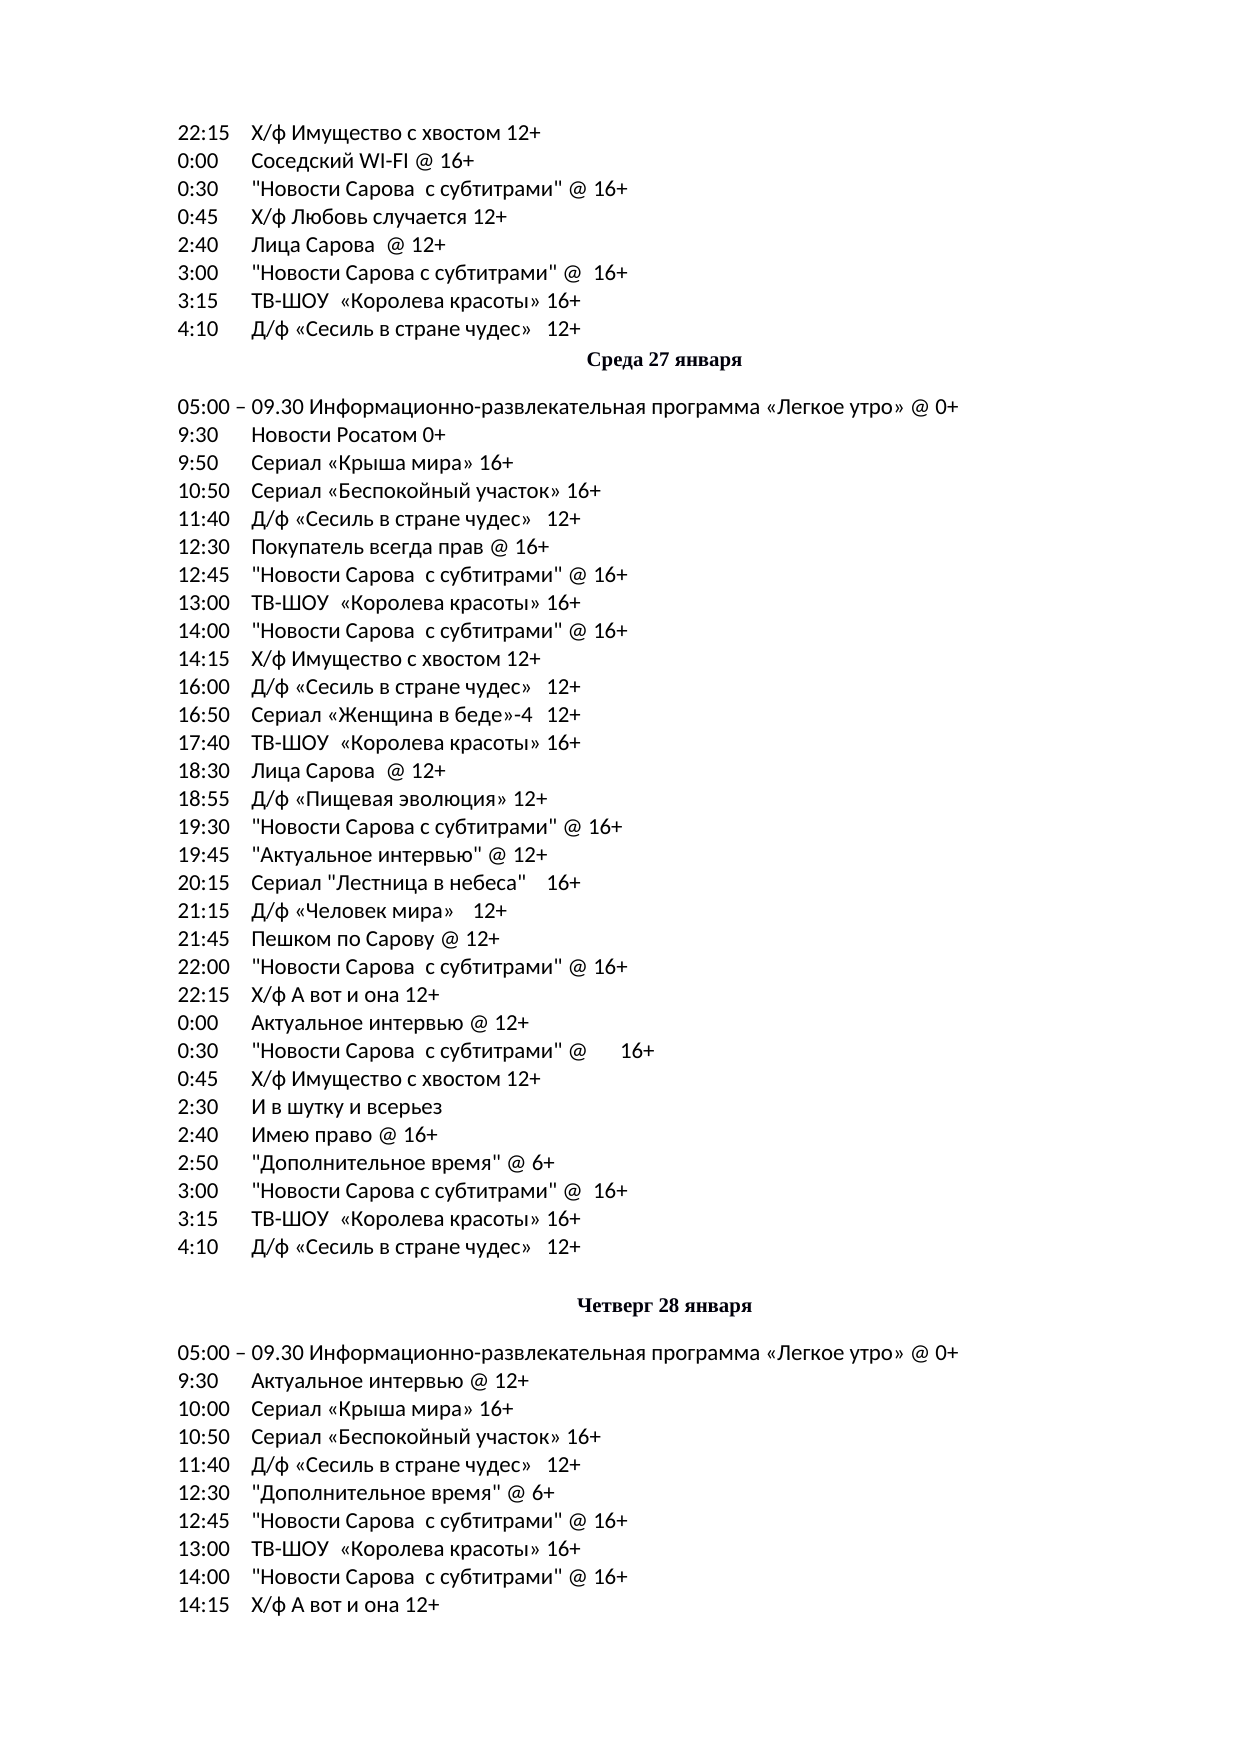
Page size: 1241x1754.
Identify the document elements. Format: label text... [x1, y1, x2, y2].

text 12:45 "Новости Сарова с субтитрами" @ 16+ [177, 1506, 1152, 1534]
text 14:15 Х/ф Имущество с хвостом 12+ [177, 644, 1152, 672]
text 3:00 "Новости Сарова с субтитрами" @ 16+ [177, 1176, 1152, 1204]
text 21:15 Д/ф «Человек мира» 12+ [177, 896, 1152, 924]
text 0:30 "Новости Сарова с субтитрами" @ 16+ [177, 1036, 1152, 1064]
text 21:45 Пешком по Сарову @ 12+ [177, 924, 1152, 952]
text 17:40 ТВ-ШОУ «Королева красоты» 16+ [177, 728, 1152, 756]
text Четверг 28 января [177, 1288, 1152, 1317]
text 3:00 "Новости Сарова с субтитрами" @ 16+ [177, 258, 1152, 286]
text 16:00 Д/ф «Сесиль в стране чудес» 12+ [177, 672, 1152, 700]
text 10:50 Сериал «Беспокойный участок» 16+ [177, 476, 1152, 504]
text 14:00 "Новости Сарова с субтитрами" @ 16+ [177, 1562, 1152, 1590]
text 19:30 "Новости Сарова с субтитрами" @ 16+ [177, 812, 1152, 840]
text 11:40 Д/ф «Сесиль в стране чудес» 12+ [177, 504, 1152, 532]
text 10:00 Сериал «Крыша мира» 16+ [177, 1394, 1152, 1422]
text 3:15 ТВ-ШОУ «Королева красоты» 16+ [177, 1204, 1152, 1232]
text 16:50 Сериал «Женщина в беде»-4 12+ [177, 700, 1152, 728]
text 18:30 Лица Сарова @ 12+ [177, 756, 1152, 784]
text 3:15 ТВ-ШОУ «Королева красоты» 16+ [177, 286, 1152, 314]
text 4:10 Д/ф «Сесиль в стране чудес» 12+ [177, 1232, 1152, 1261]
text 05:00 – 09.30 Информационно-развлекательная программа «Легкое утро» @ 0+ [177, 392, 1152, 420]
text 19:45 "Актуальное интервью" @ 12+ [177, 840, 1152, 868]
text 14:00 "Новости Сарова с субтитрами" @ 16+ [177, 616, 1152, 644]
text 12:45 "Новости Сарова с субтитрами" @ 16+ [177, 560, 1152, 588]
text 22:15 Х/ф Имущество с хвостом 12+ [177, 118, 1152, 146]
text 13:00 ТВ-ШОУ «Королева красоты» 16+ [177, 1534, 1152, 1562]
text 0:45 Х/ф Любовь случается 12+ [177, 202, 1152, 230]
text 22:00 "Новости Сарова с субтитрами" @ 16+ [177, 952, 1152, 980]
text 18:55 Д/ф «Пищевая эволюция» 12+ [177, 784, 1152, 812]
text 20:15 Сериал "Лестница в небеса" 16+ [177, 868, 1152, 896]
text 12:30 "Дополнительное время" @ 6+ [177, 1478, 1152, 1506]
text 9:30 Новости Росатом 0+ [177, 420, 1152, 448]
text Среда 27 января [177, 342, 1152, 371]
text 12:30 Покупатель всегда прав @ 16+ [177, 532, 1152, 560]
text 9:30 Актуальное интервью @ 12+ [177, 1366, 1152, 1394]
text 10:50 Сериал «Беспокойный участок» 16+ [177, 1422, 1152, 1450]
text 4:10 Д/ф «Сесиль в стране чудес» 12+ [177, 314, 1152, 342]
text 2:40 Имею право @ 16+ [177, 1120, 1152, 1148]
text 14:15 Х/ф А вот и она 12+ [177, 1590, 1152, 1618]
text 0:45 Х/ф Имущество с хвостом 12+ [177, 1064, 1152, 1092]
text 11:40 Д/ф «Сесиль в стране чудес» 12+ [177, 1450, 1152, 1478]
text 9:50 Сериал «Крыша мира» 16+ [177, 448, 1152, 476]
text 2:50 "Дополнительное время" @ 6+ [177, 1148, 1152, 1176]
text 22:15 Х/ф А вот и она 12+ [177, 980, 1152, 1008]
text 05:00 – 09.30 Информационно-развлекательная программа «Легкое утро» @ 0+ [177, 1338, 1152, 1366]
text 2:30 И в шутку и всерьез [177, 1092, 1152, 1120]
text 13:00 ТВ-ШОУ «Королева красоты» 16+ [177, 588, 1152, 616]
text 0:30 "Новости Сарова с субтитрами" @ 16+ [177, 174, 1152, 202]
text 0:00 Соседский WI-FI @ 16+ [177, 146, 1152, 174]
text 2:40 Лица Сарова @ 12+ [177, 230, 1152, 258]
text 0:00 Актуальное интервью @ 12+ [177, 1008, 1152, 1036]
